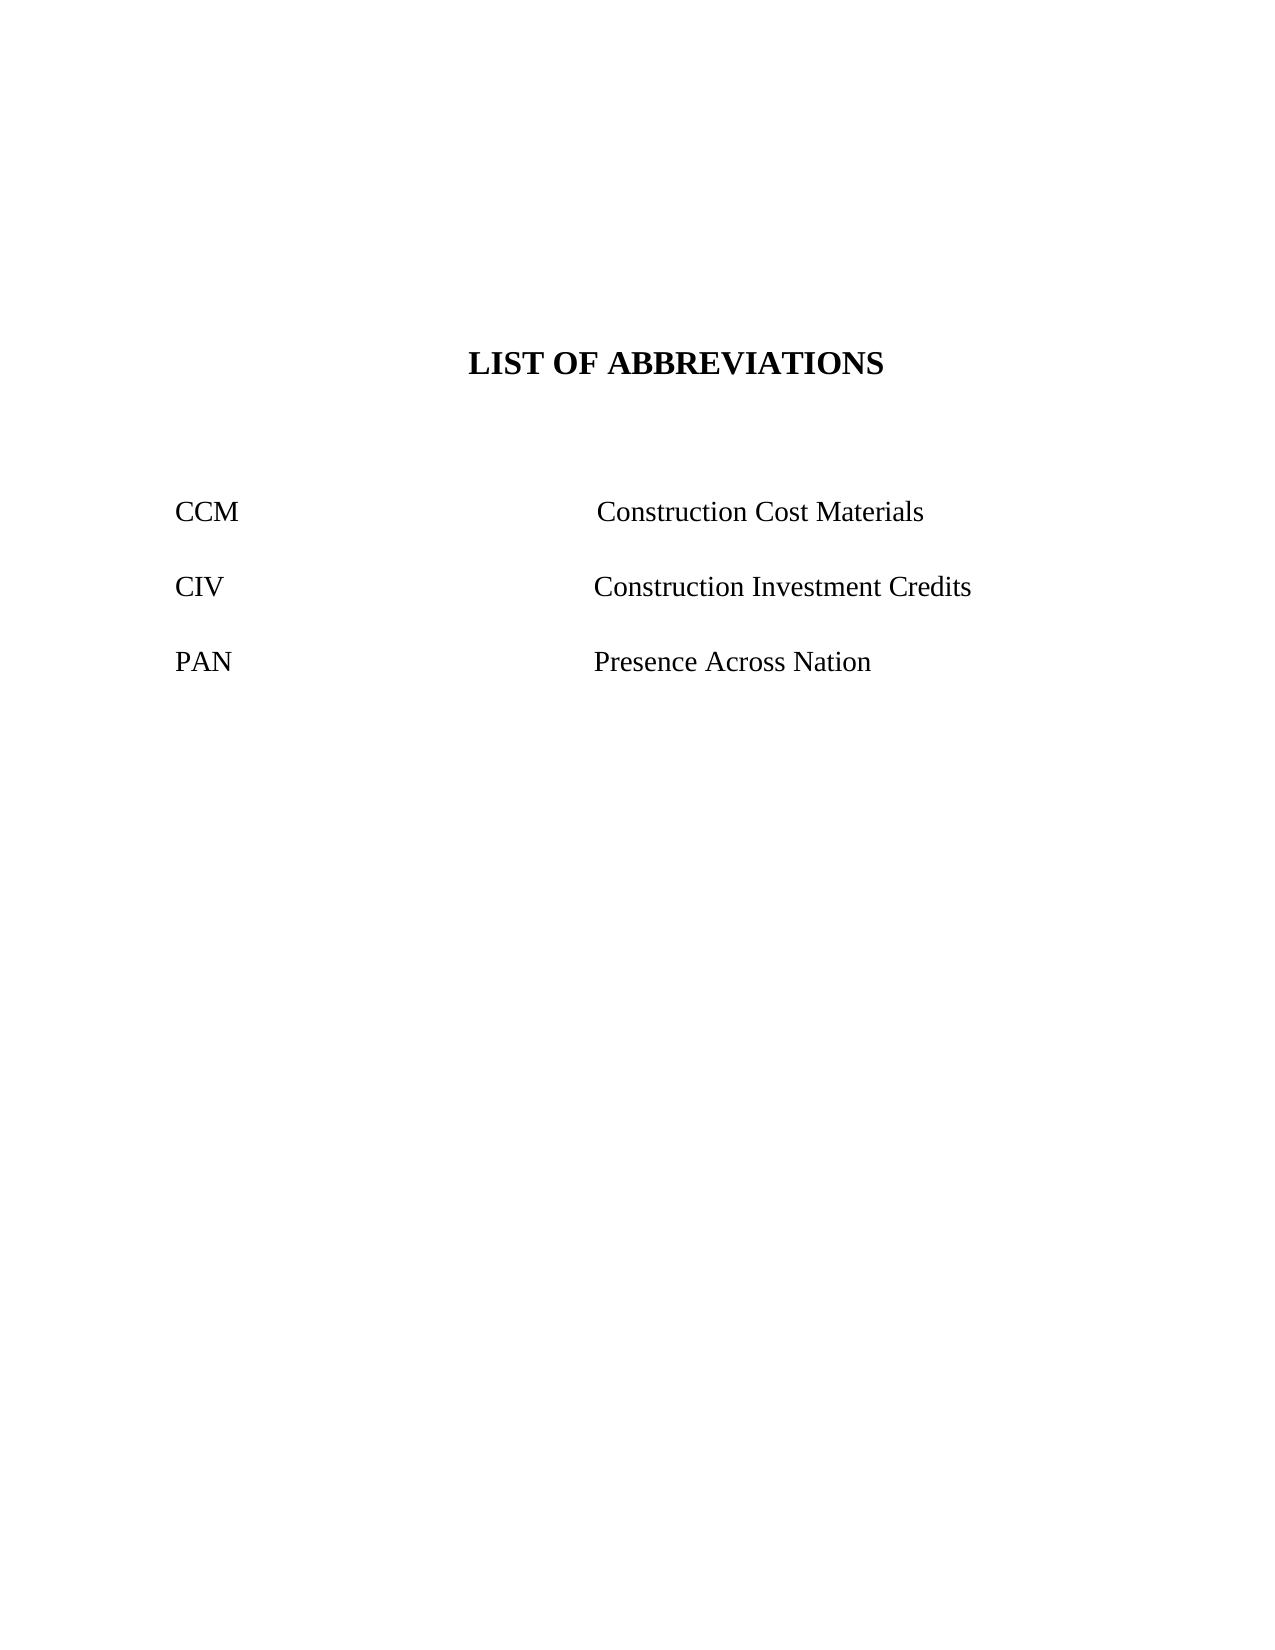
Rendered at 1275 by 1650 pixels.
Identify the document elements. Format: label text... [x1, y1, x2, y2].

text PAN Presence Across Nation [175, 644, 1246, 678]
text CIV Construction Investment Credits [175, 569, 1246, 603]
subtitle LIST OF ABBREVIATIONS [164, 343, 1188, 381]
text CCM Construction Cost Materials [175, 494, 1246, 527]
